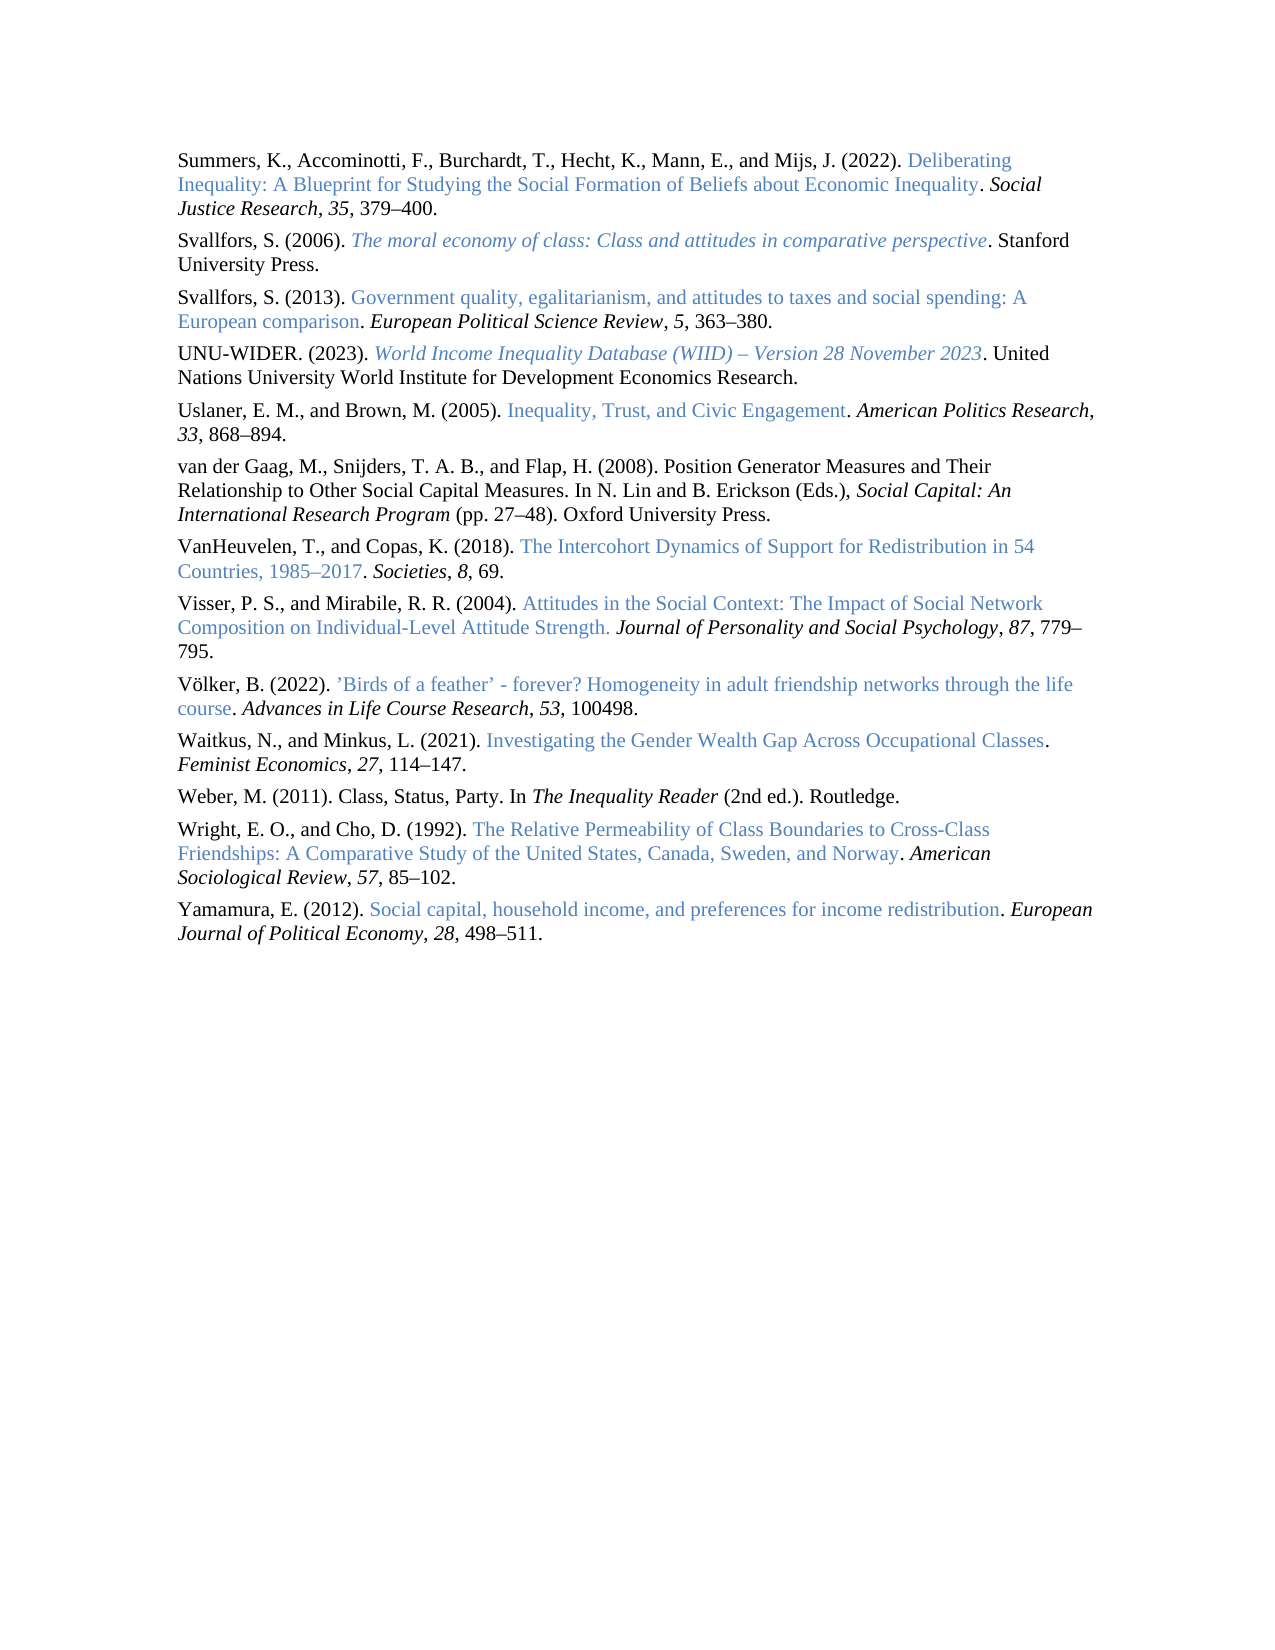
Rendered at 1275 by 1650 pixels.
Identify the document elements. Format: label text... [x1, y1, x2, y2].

text Summers, K., Accominotti, F., Burchardt, T., Hecht, K., Mann, E., and Mijs, J. (2022). Deliberating Inequality: A Blueprint for Studying the Social Formation of Beliefs about Economic Inequality. Social Justice Research, 35, 379–400. [177, 148, 1098, 220]
text Uslaner, E. M., and Brown, M. (2005). Inequality, Trust, and Civic Engagement. American Politics Research, 33, 868–894. [177, 397, 1098, 446]
text Völker, B. (2022). ’Birds of a feather’ - forever? Homogeneity in adult friendship networks through the life course. Advances in Life Course Research, 53, 100498. [177, 671, 1098, 719]
text Visser, P. S., and Mirabile, R. R. (2004). Attitudes in the Social Context: The Impact of Social Network Composition on Individual-Level Attitude Strength. Journal of Personality and Social Psychology, 87, 779–795. [177, 591, 1098, 663]
text Waitkus, N., and Minkus, L. (2021). Investigating the Gender Wealth Gap Across Occupational Classes. Feminist Economics, 27, 114–147. [177, 728, 1098, 776]
text UNU-WIDER. (2023). World Income Inequality Database (WIID) – Version 28 November 2023. United Nations University World Institute for Development Economics Research. [177, 341, 1098, 389]
text Wright, E. O., and Cho, D. (1992). The Relative Permeability of Class Boundaries to Cross-Class Friendships: A Comparative Study of the United States, Canada, Sweden, and Norway. American Sociological Review, 57, 85–102. [177, 817, 1098, 889]
text Yamamura, E. (2012). Social capital, household income, and preferences for income redistribution. European Journal of Political Economy, 28, 498–511. [177, 897, 1098, 945]
text Svallfors, S. (2013). Government quality, egalitarianism, and attitudes to taxes and social spending: A European comparison. European Political Science Review, 5, 363–380. [177, 284, 1098, 333]
text Weber, M. (2011). Class, Status, Party. In The Inequality Reader (2nd ed.). Routledge. [177, 784, 1098, 808]
text Svallfors, S. (2006). The moral economy of class: Class and attitudes in comparative perspective. Stanford University Press. [177, 228, 1098, 276]
text van der Gaag, M., Snijders, T. A. B., and Flap, H. (2008). Position Generator Measures and Their Relationship to Other Social Capital Measures. In N. Lin and B. Erickson (Eds.), Social Capital: An International Research Program (pp. 27–48). Oxford University Press. [177, 454, 1098, 526]
text VanHeuvelen, T., and Copas, K. (2018). The Intercohort Dynamics of Support for Redistribution in 54 Countries, 1985–2017. Societies, 8, 69. [177, 534, 1098, 583]
